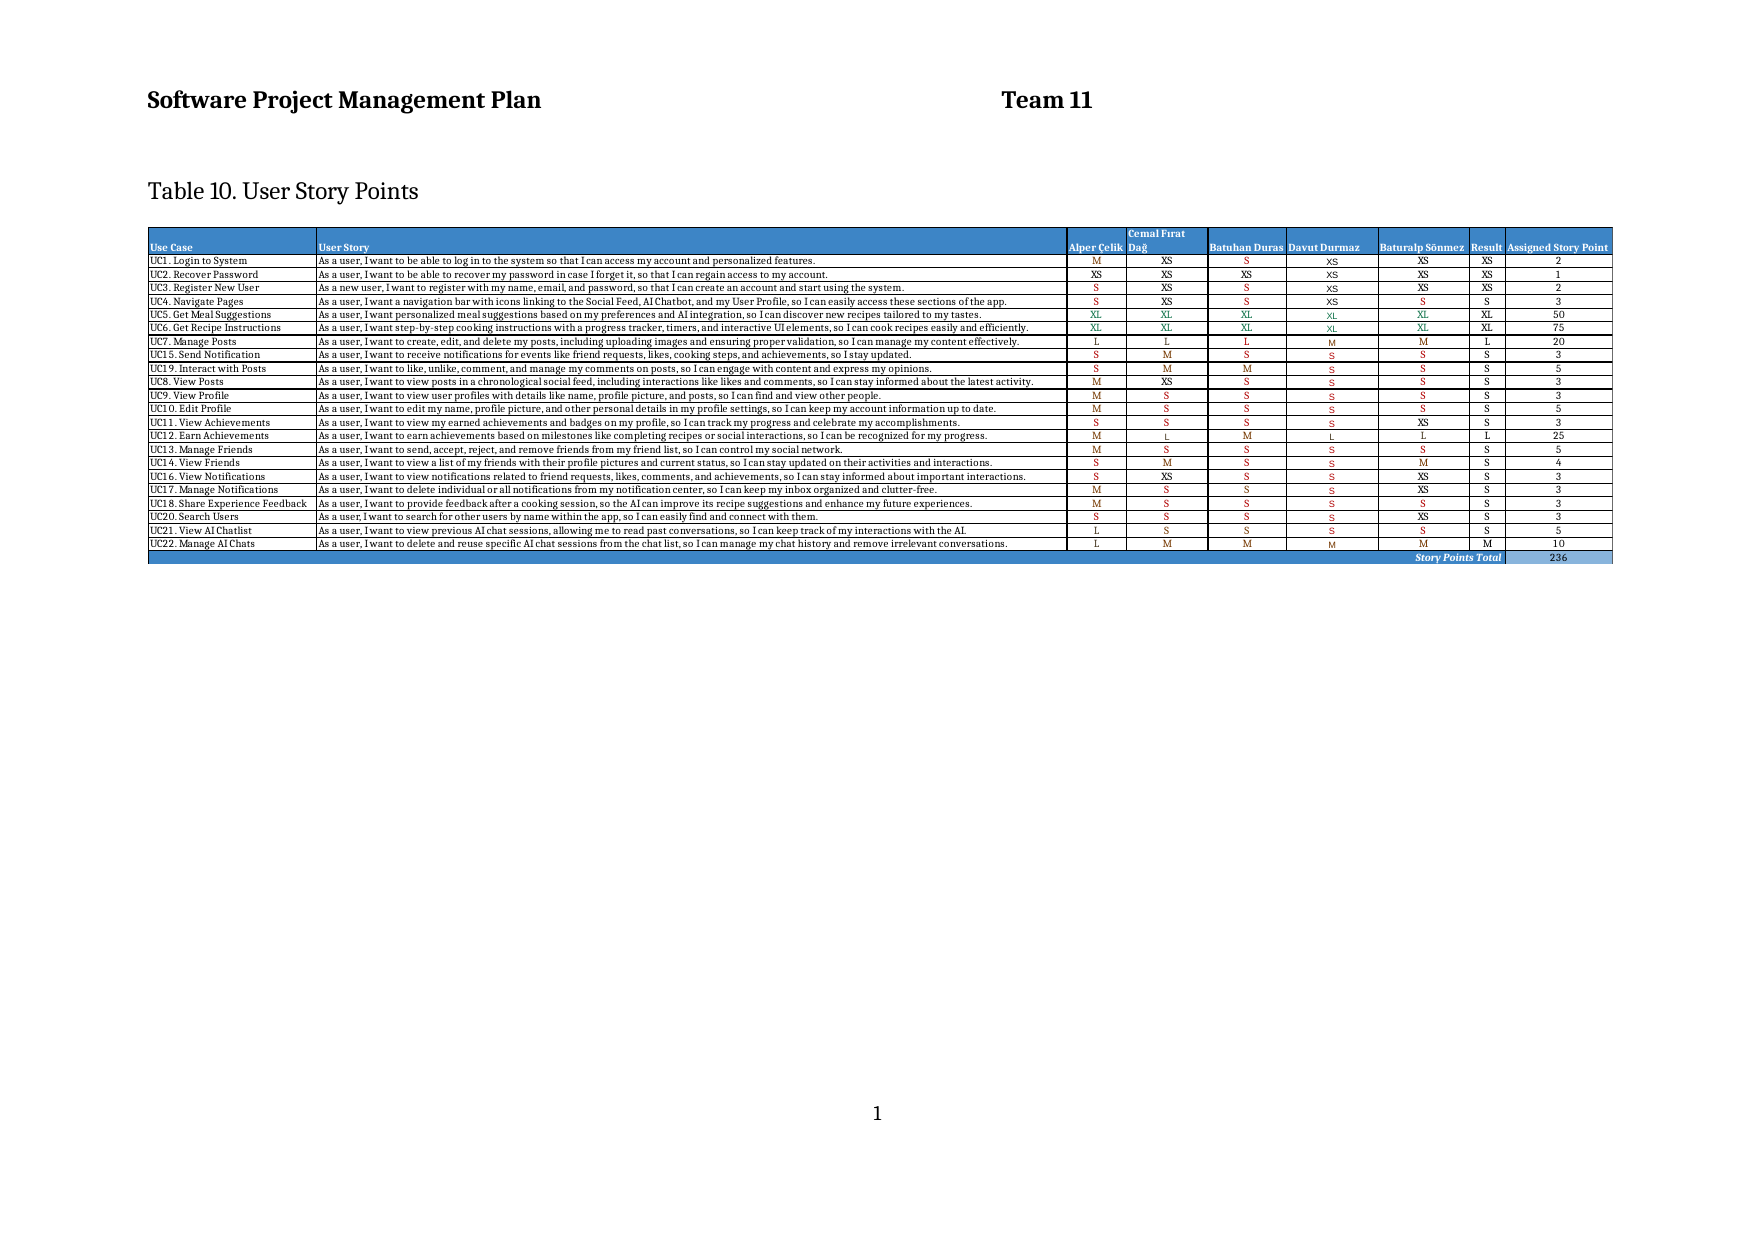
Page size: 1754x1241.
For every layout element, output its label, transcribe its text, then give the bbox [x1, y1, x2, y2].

text Table 10. User Story Points [148, 177, 1606, 206]
